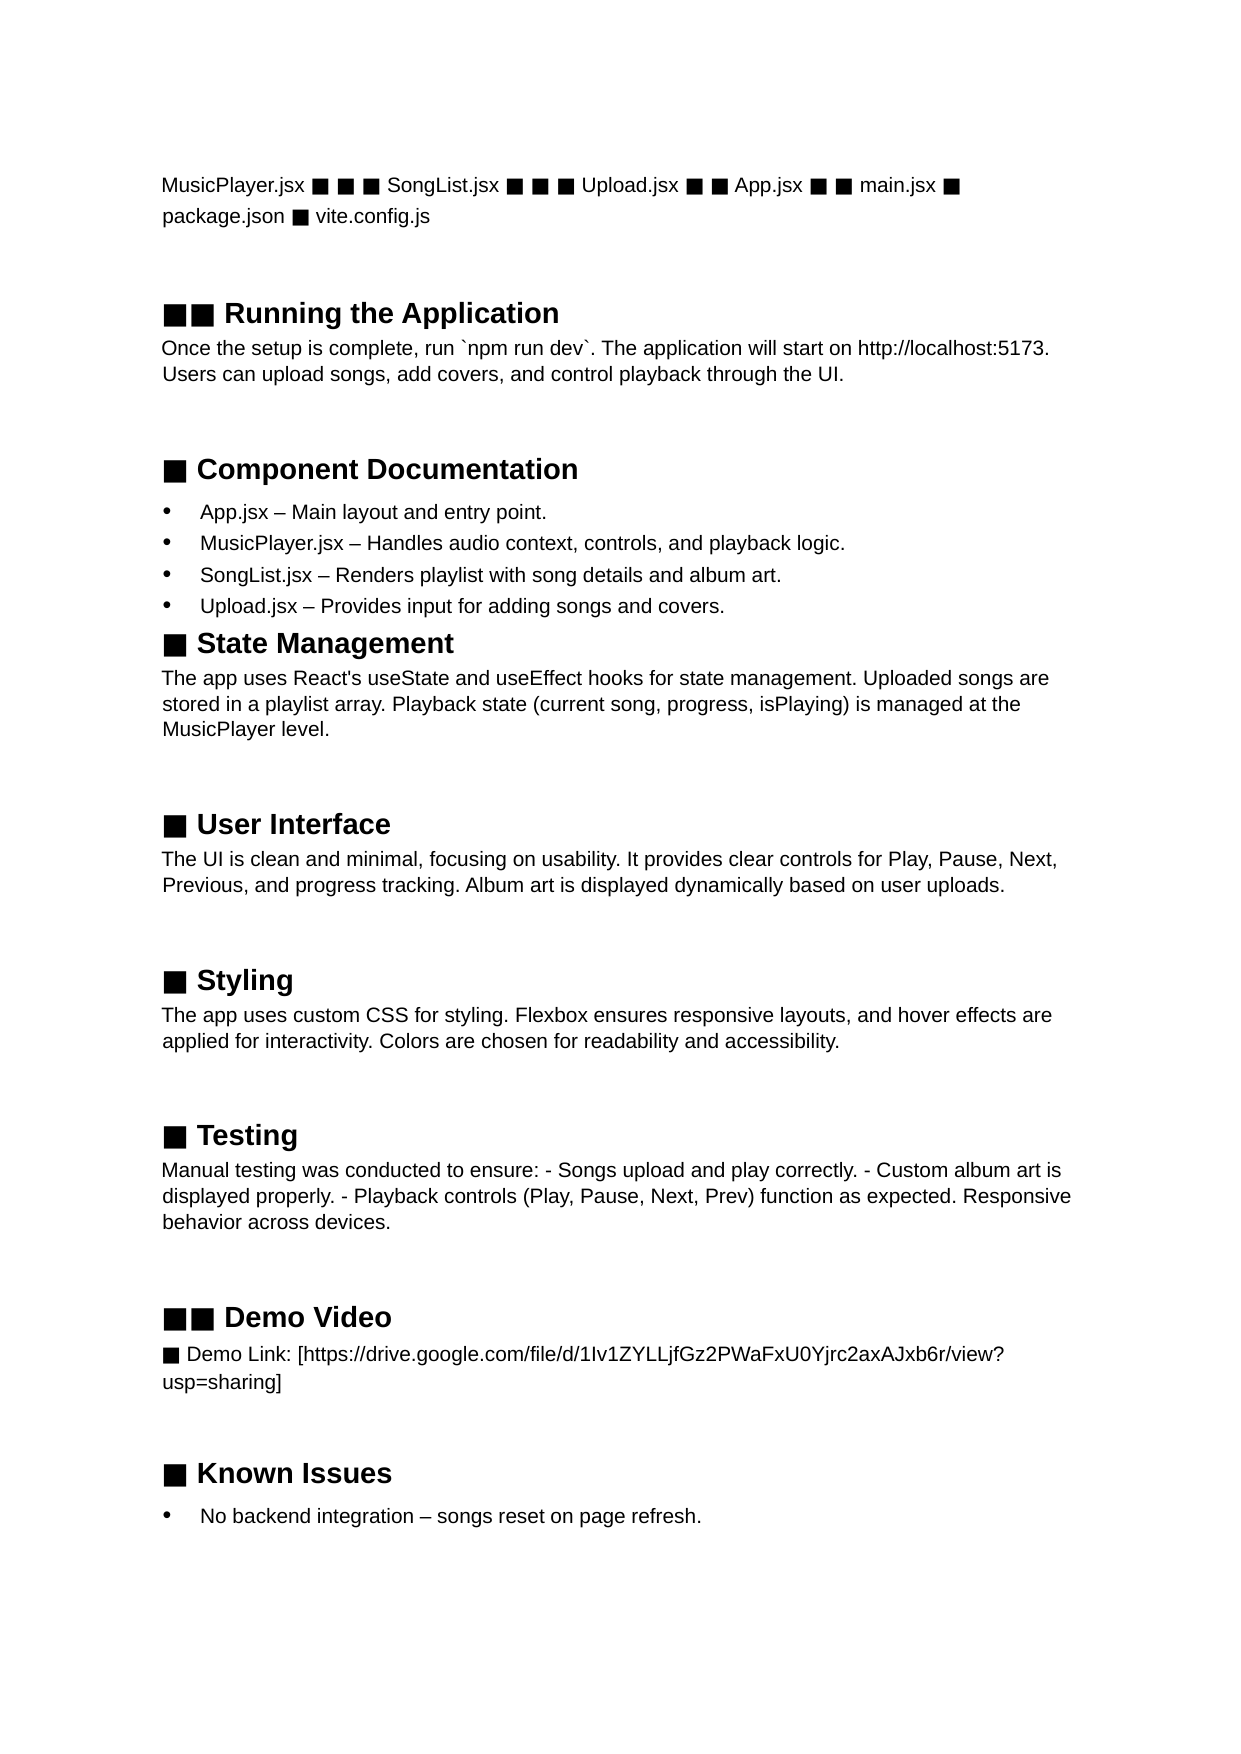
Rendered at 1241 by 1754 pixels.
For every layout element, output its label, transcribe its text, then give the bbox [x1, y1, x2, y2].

subtitle ■ Known Issues [161, 1453, 1078, 1492]
subtitle ■■ Running the Application [161, 292, 1078, 332]
text MusicPlayer.jsx ■ ■ ■ SongList.jsx ■ ■ ■ Upload.jsx ■ ■ App.jsx ■ ■ main.jsx ■ package.json ■ vite.config.js [161, 170, 1078, 229]
list Upload.jsx – Provides input for adding songs and covers. [162, 590, 1078, 619]
text The UI is clean and minimal, focusing on usability. It provides clear controls for Play, Pause, Next, Previous, and progress tracking. Album art is displayed dynamically based on user uploads. [161, 847, 1078, 897]
text ■■ Demo Video [161, 1296, 1078, 1336]
text Manual testing was conducted to ensure: - Songs upload and play correctly. - Custom album art is displayed properly. - Playback controls (Play, Pause, Next, Prev) function as expected. Responsive behavior across devices. [161, 1158, 1078, 1234]
subtitle ■ User Interface [161, 803, 1078, 843]
text Once the setup is complete, run `npm run dev`. The application will start on http://localhost:5173. Users can upload songs, add covers, and control playback through the UI. [161, 336, 1078, 385]
subtitle ■ Component Documentation [161, 448, 1078, 488]
subtitle ■ State Management [161, 622, 1078, 662]
text The app uses custom CSS for styling. Flexbox ensures responsive layouts, and hover effects are applied for interactivity. Colors are chosen for readability and accessibility. [161, 1003, 1078, 1052]
list App.jsx – Main layout and entry point. [162, 496, 1078, 524]
list No backend integration – songs reset on page refresh. [162, 1500, 1078, 1529]
list MusicPlayer.jsx – Handles audio context, controls, and playback logic. [162, 527, 1078, 556]
subtitle ■ Testing [161, 1114, 1078, 1154]
text ■ Demo Link: [https://drive.google.com/file/d/1Iv1ZYLLjfGz2PWaFxU0Yjrc2axAJxb6r/view?usp=sharing] [161, 1339, 1078, 1394]
subtitle ■ Styling [161, 959, 1078, 999]
list SongList.jsx – Renders playlist with song details and album art. [162, 559, 1078, 588]
text The app uses React's useState and useEffect hooks for state management. Uploaded songs are stored in a playlist array. Playback state (current song, progress, isPlaying) is managed at the MusicPlayer level. [161, 666, 1078, 741]
